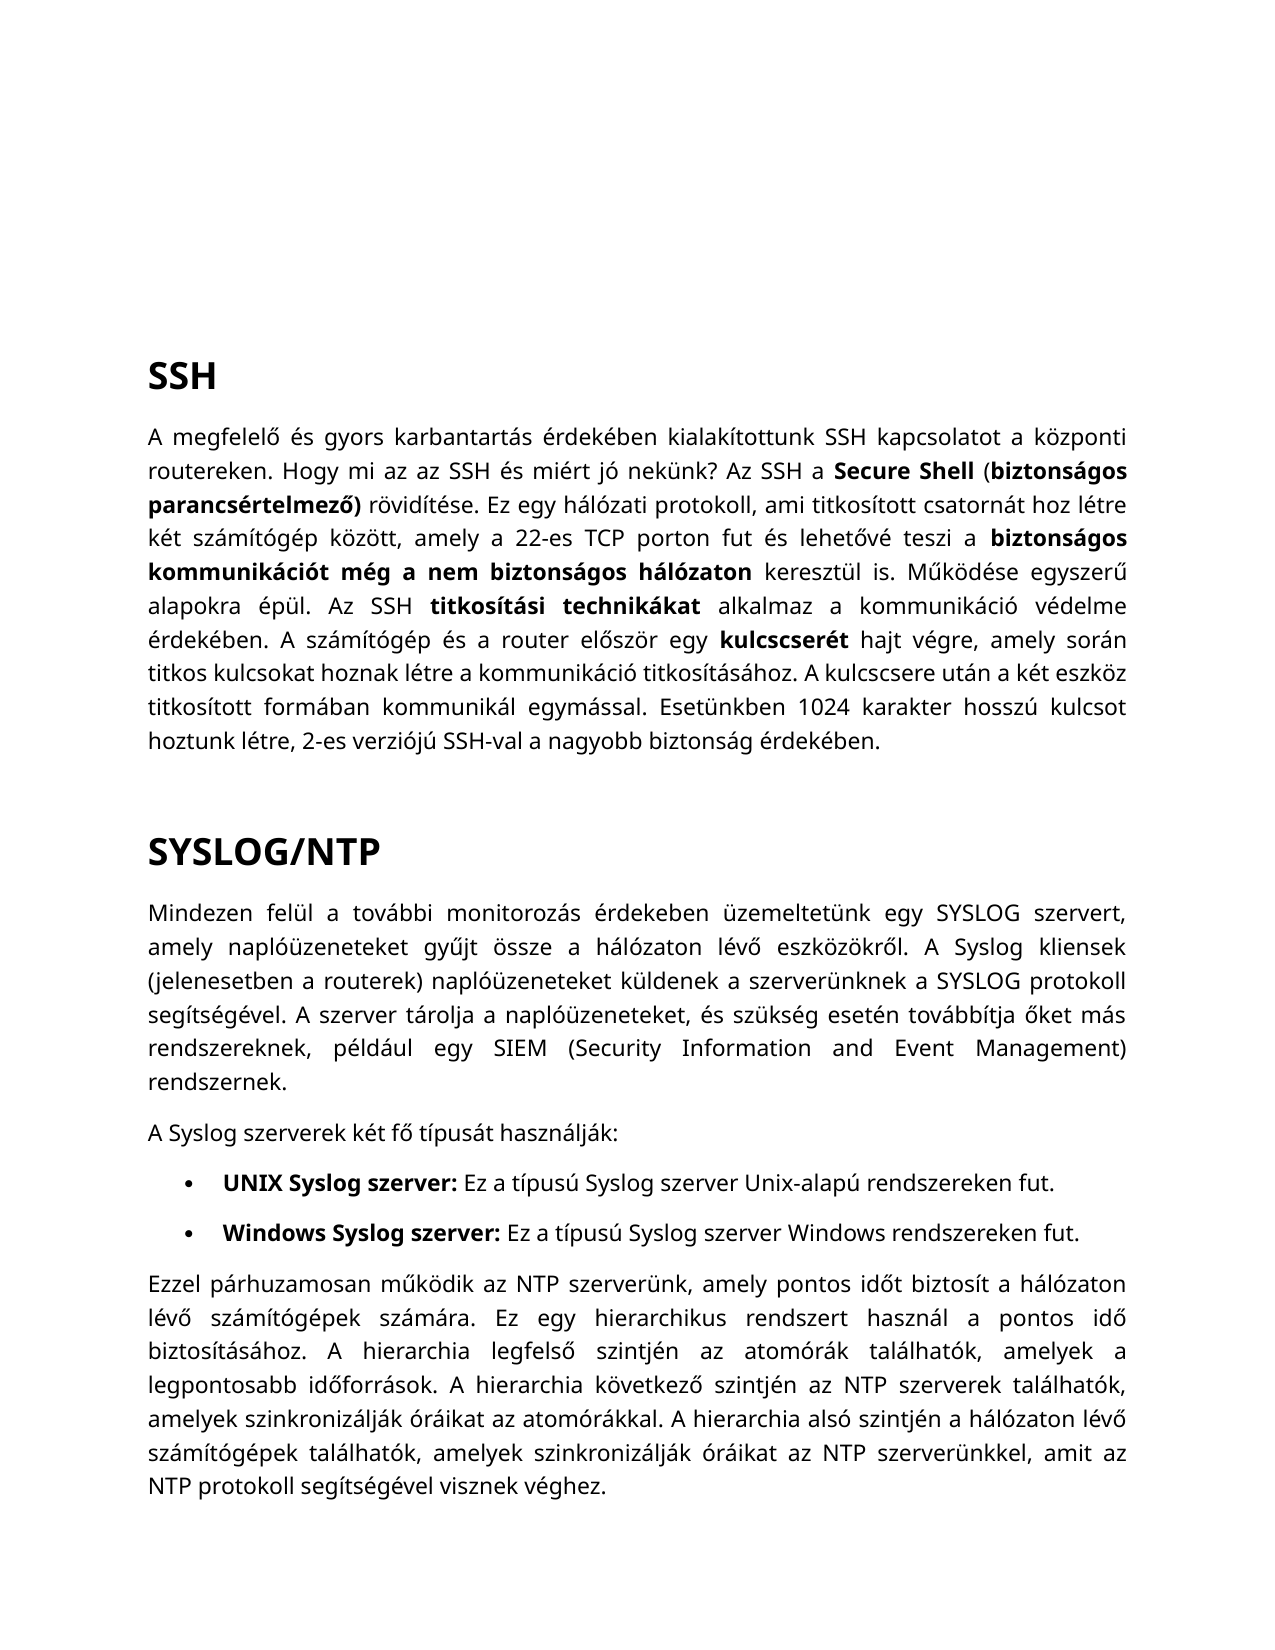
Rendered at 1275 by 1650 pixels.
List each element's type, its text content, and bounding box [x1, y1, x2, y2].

list Windows Syslog szerver: Ez a típusú Syslog szerver Windows rendszereken fut. [185, 1217, 1127, 1249]
text A megfelelő és gyors karbantartás érdekében kialakítottunk SSH kapcsolatot a központi routereken. Hogy mi az az SSH és miért jó nekünk? Az SSH a Secure Shell (biztonságos parancsértelmező) rövidítése. Ez egy hálózati protokoll, ami titkosított csatornát hoz létre két számítógép között, amely a 22-es TCP porton fut és lehetővé teszi a biztonságos kommunikációt még a nem biztonságos hálózaton keresztül is. Működése egyszerű alapokra épül. Az SSH titkosítási technikákat alkalmaz a kommunikáció védelme érdekében. A számítógép és a router először egy kulcscserét hajt végre, amely során titkos kulcsokat hoznak létre a kommunikáció titkosításához. A kulcscsere után a két eszköz titkosított formában kommunikál egymással. Esetünkben 1024 karakter hosszú kulcsot hoztunk létre, 2-es verziójú SSH-val a nagyobb biztonság érdekében. [148, 421, 1127, 756]
text SSH [148, 349, 1127, 400]
list UNIX Syslog szerver: Ez a típusú Syslog szerver Unix-alapú rendszereken fut. [185, 1167, 1127, 1198]
text A Syslog szerverek két fő típusát használják: [148, 1117, 1127, 1148]
text SYSLOG/NTP [148, 826, 1127, 877]
text Mindezen felül a további monitorozás érdekeben üzemeltetünk egy SYSLOG szervert, amely naplóüzeneteket gyűjt össze a hálózaton lévő eszközökről. A Syslog kliensek (jelenesetben a routerek) naplóüzeneteket küldenek a szerverünknek a SYSLOG protokoll segítségével. A szerver tárolja a naplóüzeneteket, és szükség esetén továbbítja őket más rendszereknek, például egy SIEM (Security Information and Event Management) rendszernek. [148, 897, 1127, 1097]
